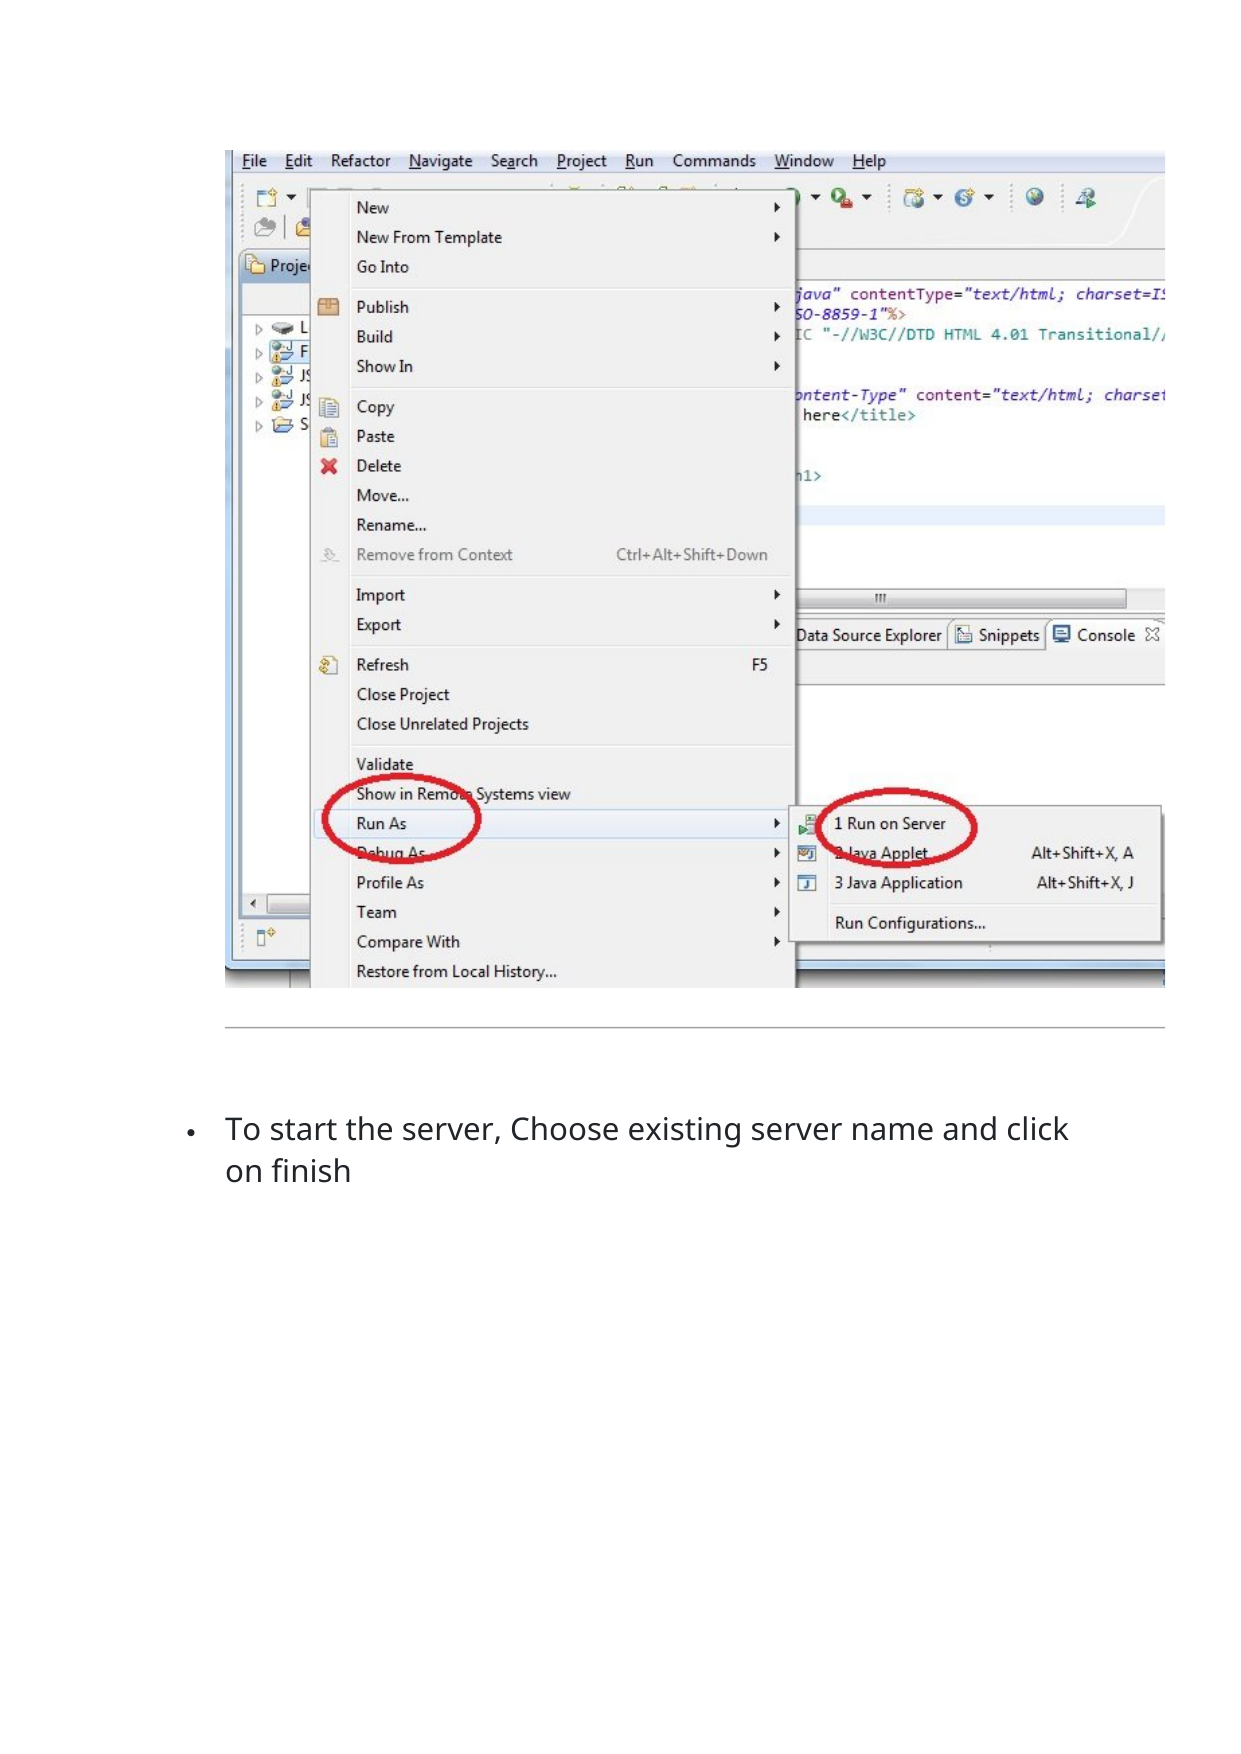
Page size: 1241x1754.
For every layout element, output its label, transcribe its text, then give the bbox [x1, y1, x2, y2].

picture [225, 150, 1166, 988]
list To start the server, Choose existing server name and click on finish [187, 1107, 1090, 1192]
